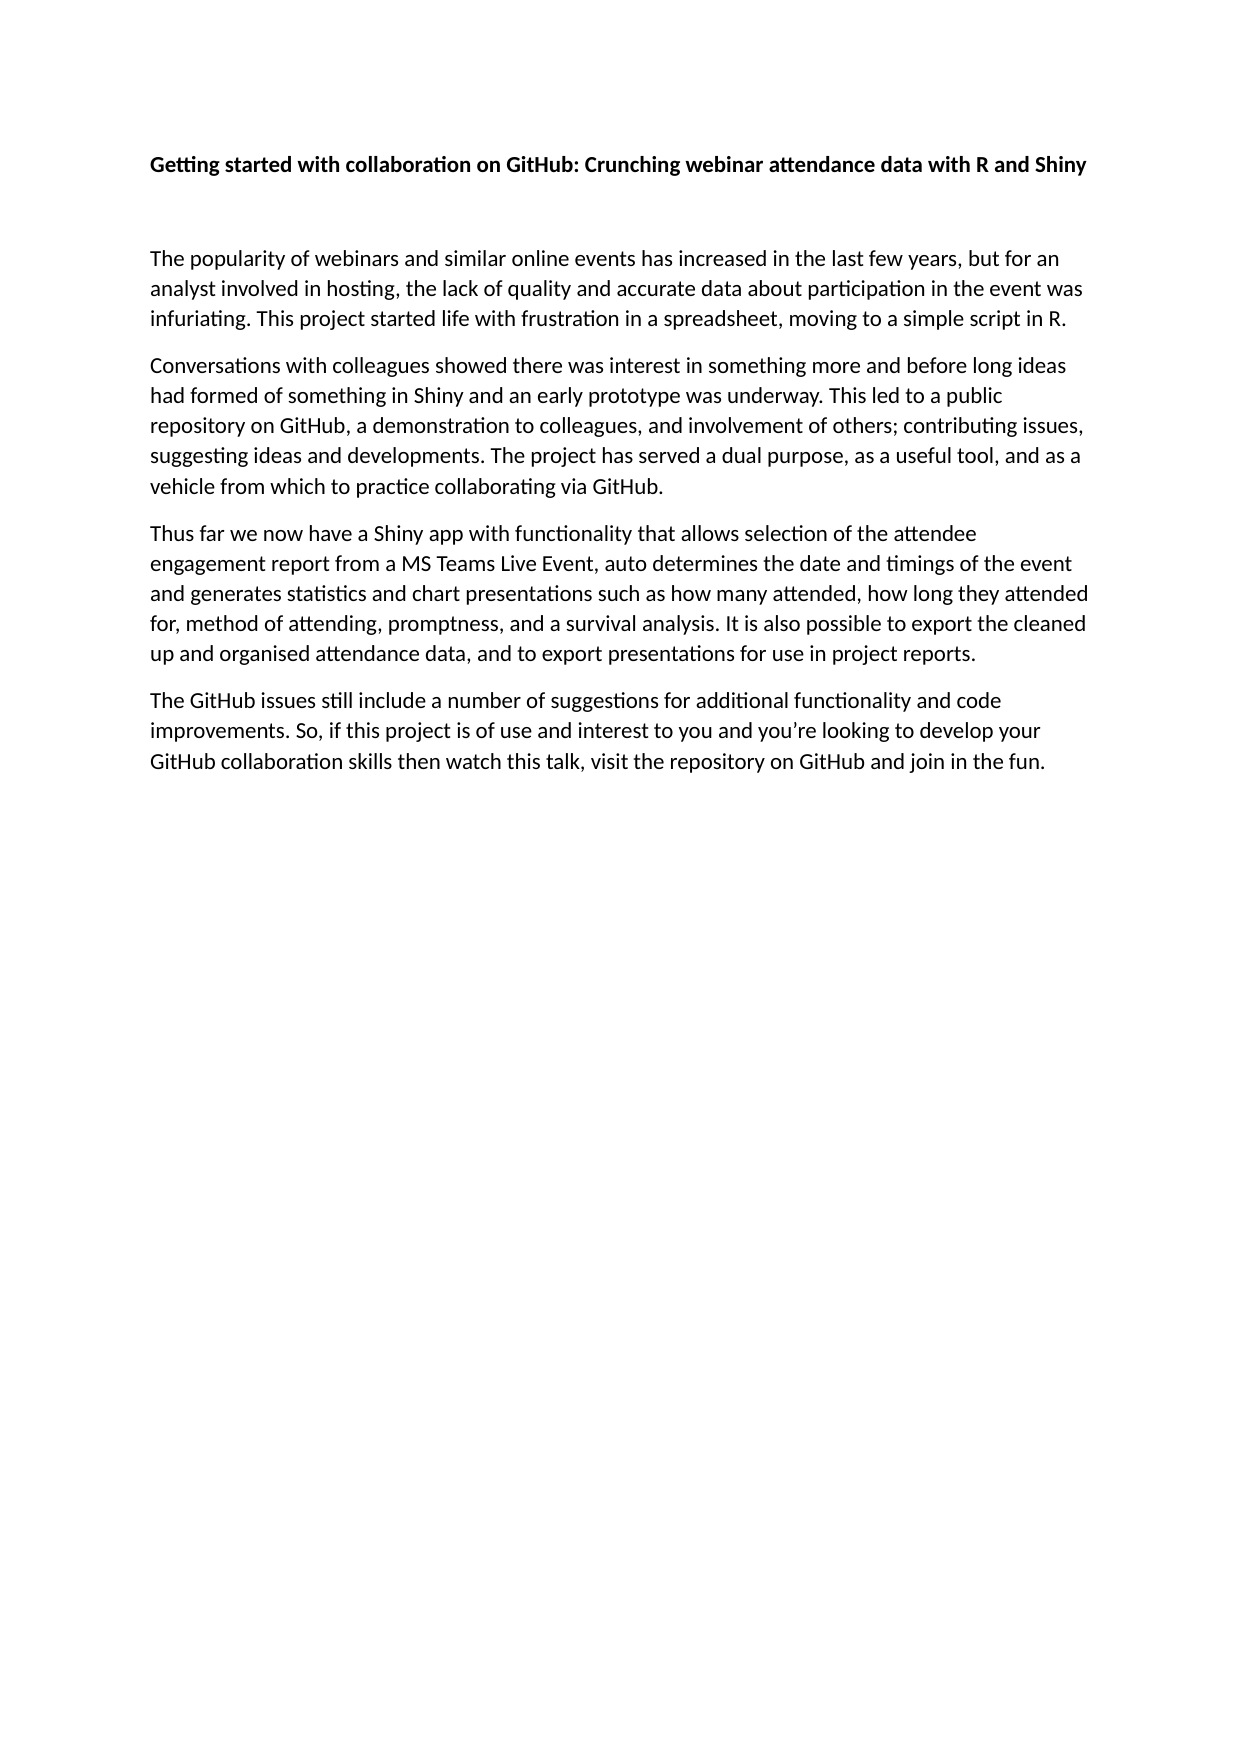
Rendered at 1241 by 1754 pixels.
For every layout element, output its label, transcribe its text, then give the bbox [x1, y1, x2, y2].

text The GitHub issues still include a number of suggestions for additional functionality and code improvements. So, if this project is of use and interest to you and you’re looking to develop your GitHub collaboration skills then watch this talk, visit the repository on GitHub and join in the fun. [150, 686, 1090, 775]
text Conversations with colleagues showed there was interest in something more and before long ideas had formed of something in Shiny and an early prototype was underway. This led to a public repository on GitHub, a demonstration to colleagues, and involvement of others; contributing issues, suggesting ideas and developments. The project has served a dual purpose, as a useful tool, and as a vehicle from which to practice collaborating via GitHub. [150, 351, 1090, 500]
text The popularity of webinars and similar online events has increased in the last few years, but for an analyst involved in hosting, the lack of quality and accurate data about participation in the event was infuriating. This project started life with frustration in a spreadsheet, moving to a simple script in R. [150, 244, 1090, 332]
text Thus far we now have a Shiny app with functionality that allows selection of the attendee engagement report from a MS Teams Live Event, auto determines the date and timings of the event and generates statistics and chart presentations such as how many attended, how long they attended for, method of attending, promptness, and a survival analysis. It is also possible to export the cleaned up and organised attendance data, and to export presentations for use in project reports. [150, 519, 1090, 668]
text Getting started with collaboration on GitHub: Crunching webinar attendance data with R and Shiny [150, 150, 1090, 178]
